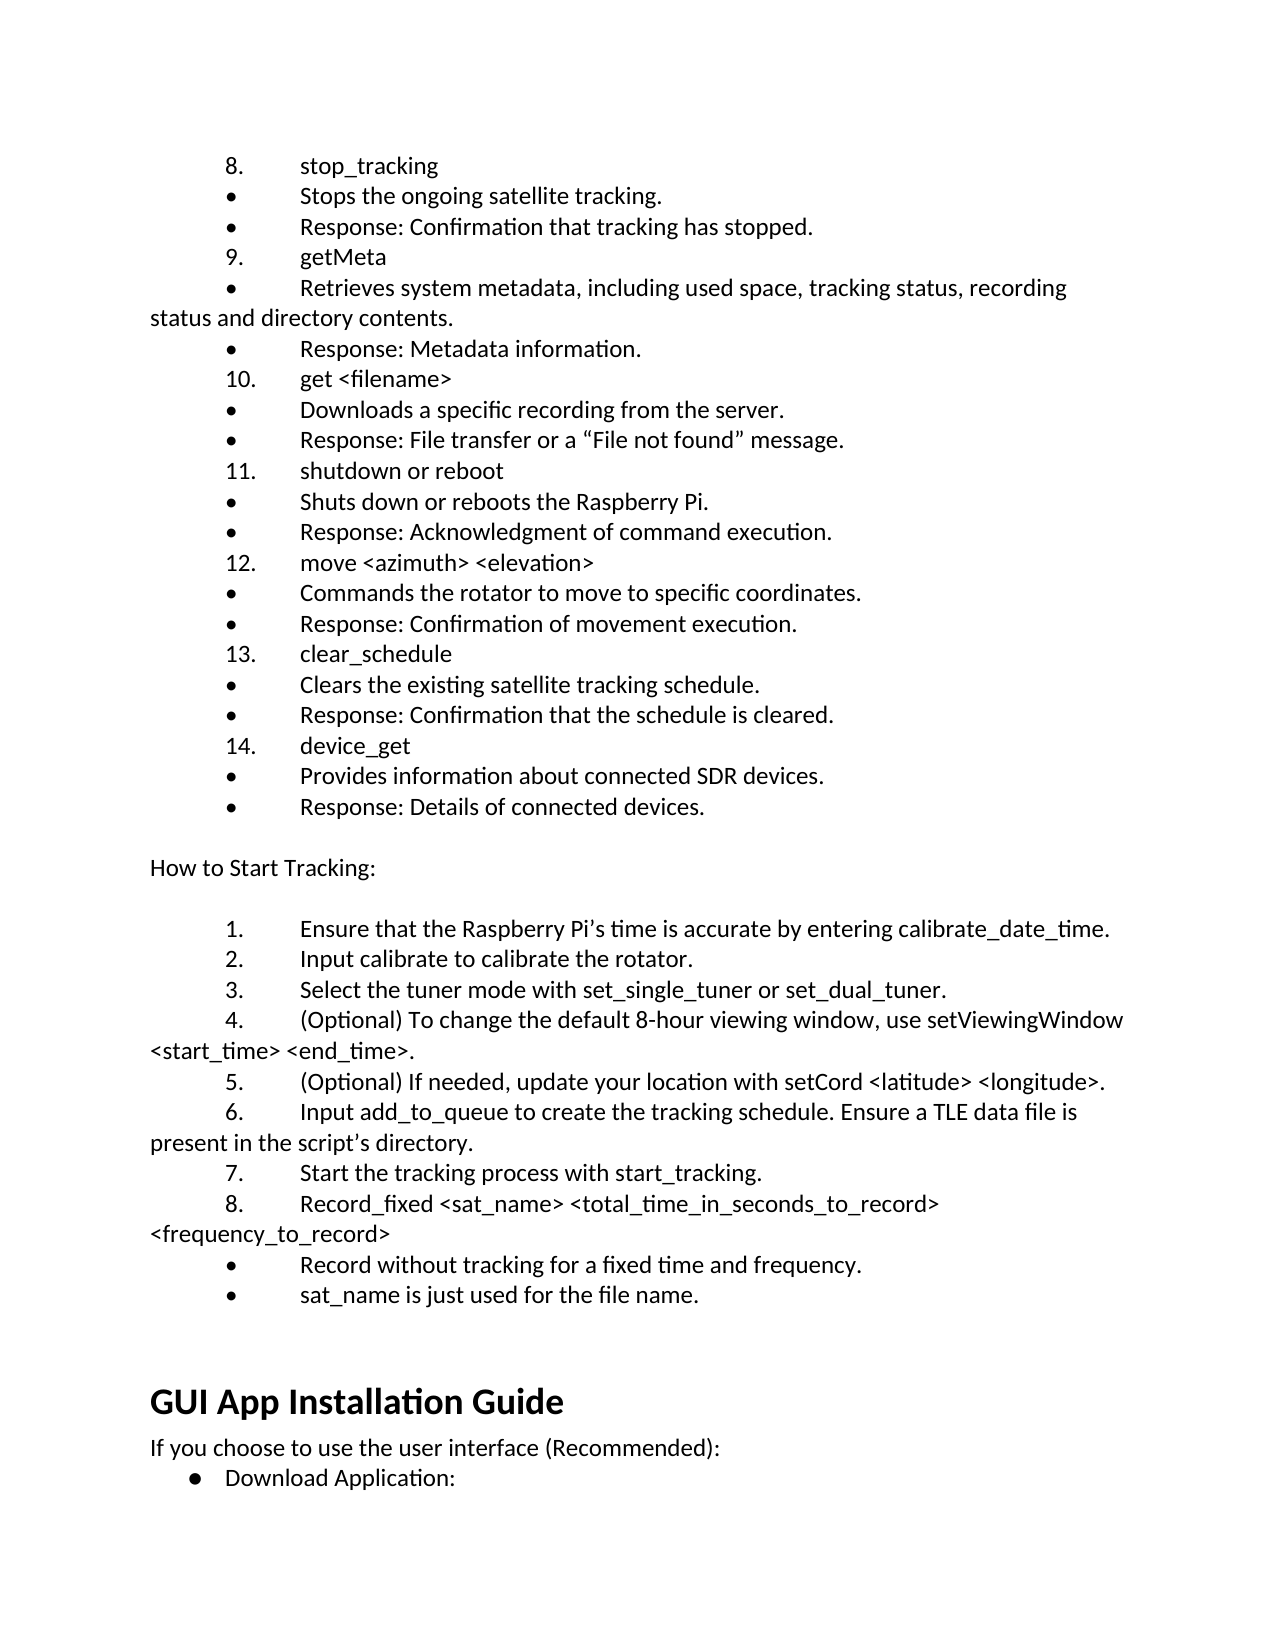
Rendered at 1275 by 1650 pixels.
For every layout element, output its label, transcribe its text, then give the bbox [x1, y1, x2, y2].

text How to Start Tracking: [150, 852, 1125, 882]
text • Record without tracking for a fixed time and frequency. [150, 1249, 1125, 1279]
text 13. clear_schedule [150, 638, 1125, 669]
text 1. Ensure that the Raspberry Pi’s time is accurate by entering calibrate_date_time. [150, 913, 1125, 943]
text • Commands the rotator to move to specific coordinates. [150, 577, 1125, 608]
subtitle GUI App Installation Guide [150, 1378, 1125, 1424]
text • Response: Confirmation that tracking has stopped. [150, 211, 1125, 242]
text 14. device_get [150, 730, 1125, 760]
text 11. shutdown or reboot [150, 455, 1125, 486]
text • Shuts down or reboots the Raspberry Pi. [150, 486, 1125, 516]
list Download Application: [187, 1462, 1125, 1493]
text 4. (Optional) To change the default 8-hour viewing window, use setViewingWindow <start_time> <end_time>. [150, 1004, 1125, 1066]
text If you choose to use the user interface (Recommended): [150, 1432, 1125, 1462]
text 12. move <azimuth> <elevation> [150, 547, 1125, 577]
text 2. Input calibrate to calibrate the rotator. [150, 943, 1125, 974]
text 6. Input add_to_queue to create the tracking schedule. Ensure a TLE data file is present in the script’s directory. [150, 1096, 1125, 1157]
text • Response: Metadata information. [150, 333, 1125, 364]
text • Retrieves system metadata, including used space, tracking status, recording status and directory contents. [150, 272, 1125, 333]
text • Response: Acknowledgment of command execution. [150, 516, 1125, 547]
text • sat_name is just used for the file name. [150, 1279, 1125, 1310]
text 8. Record_fixed <sat_name> <total_time_in_seconds_to_record> <frequency_to_record> [150, 1188, 1125, 1249]
text 8. stop_tracking [150, 150, 1125, 181]
text 9. getMeta [150, 242, 1125, 272]
text • Stops the ongoing satellite tracking. [150, 181, 1125, 211]
text • Response: File transfer or a “File not found” message. [150, 425, 1125, 455]
text 3. Select the tuner mode with set_single_tuner or set_dual_tuner. [150, 974, 1125, 1004]
text 7. Start the tracking process with start_tracking. [150, 1157, 1125, 1188]
text • Response: Confirmation of movement execution. [150, 608, 1125, 638]
text 5. (Optional) If needed, update your location with setCord <latitude> <longitude>. [150, 1066, 1125, 1096]
text 10. get <filename> [150, 364, 1125, 394]
text • Response: Details of connected devices. [150, 791, 1125, 821]
text • Provides information about connected SDR devices. [150, 760, 1125, 791]
text • Response: Confirmation that the schedule is cleared. [150, 699, 1125, 730]
text • Clears the existing satellite tracking schedule. [150, 669, 1125, 699]
text • Downloads a specific recording from the server. [150, 394, 1125, 425]
